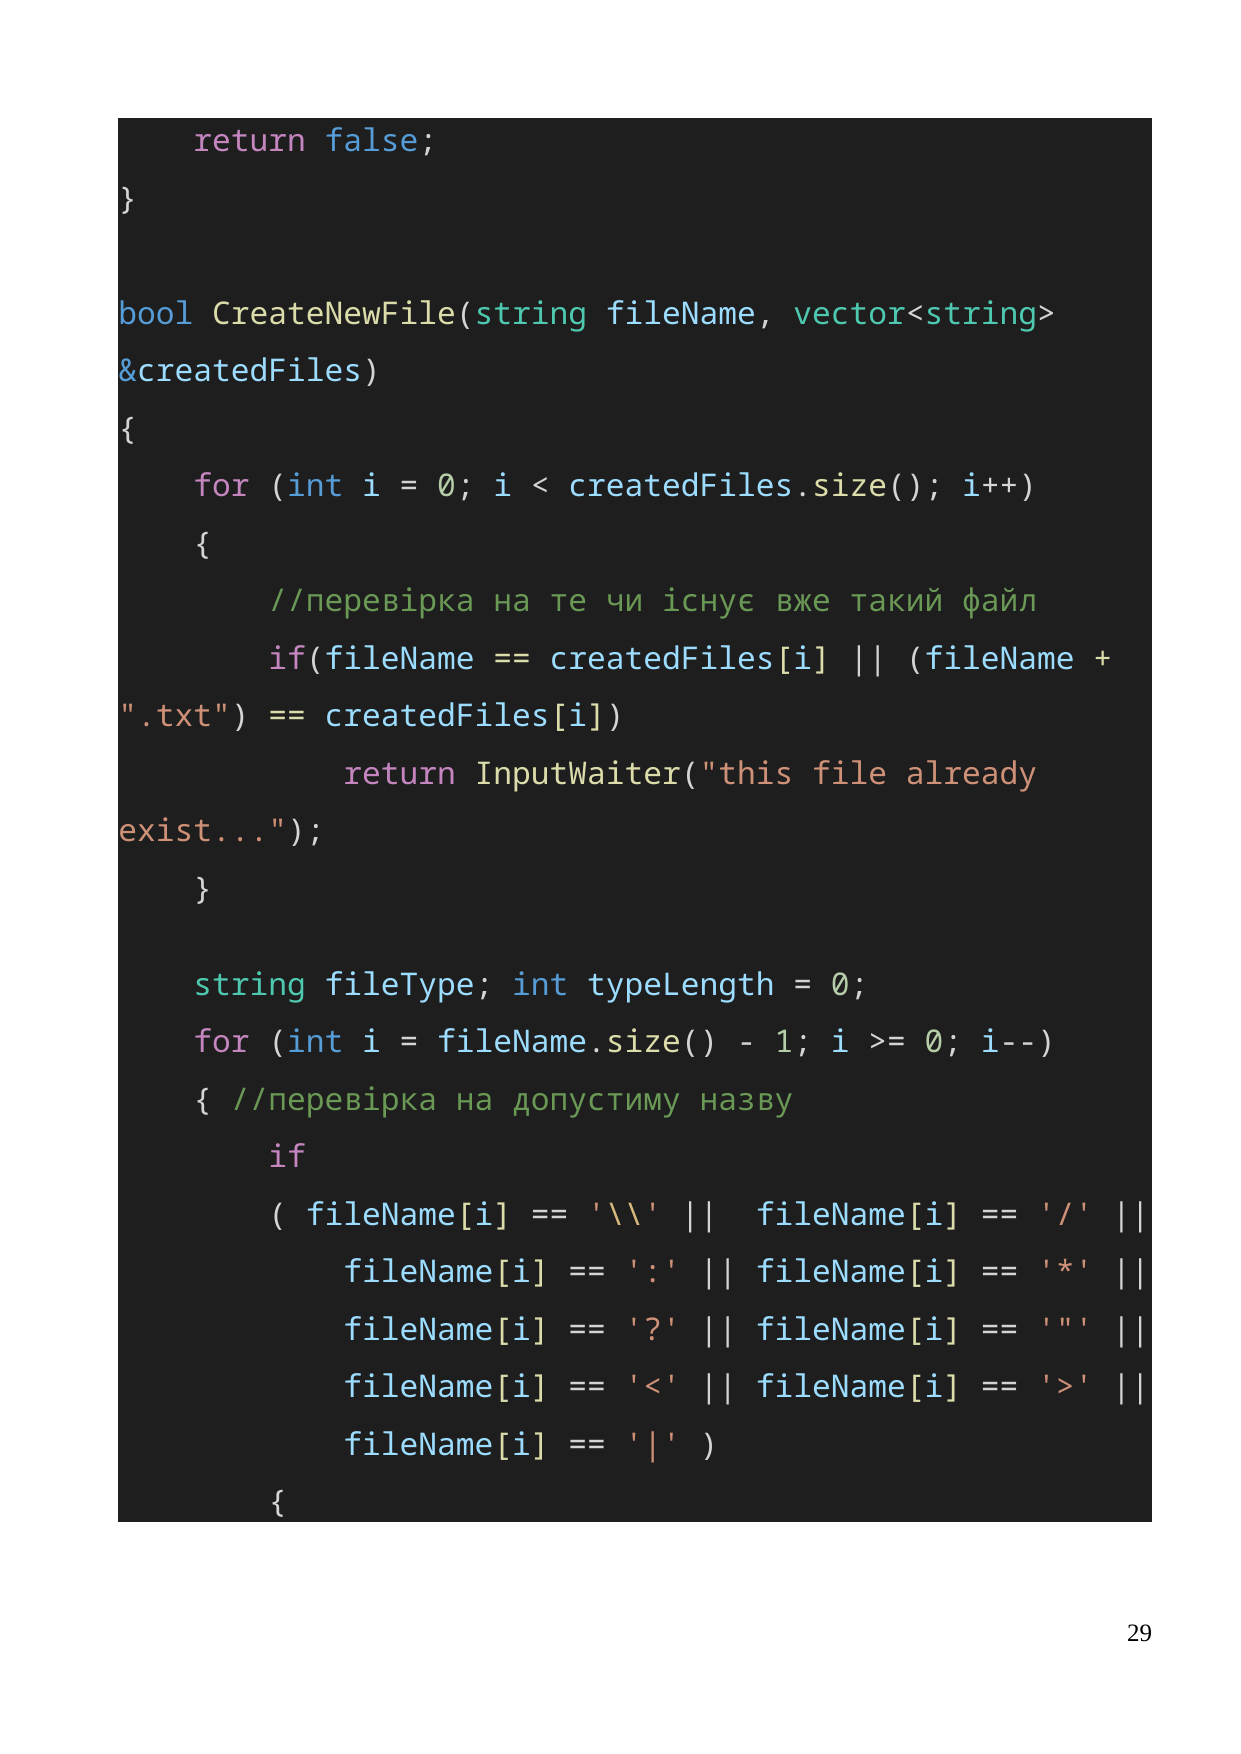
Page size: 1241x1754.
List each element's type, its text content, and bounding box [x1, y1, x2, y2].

text } [118, 866, 1152, 908]
text if(fileName == createdFiles[i] || (fileName + ".txt") == createdFiles[i]) [118, 636, 1152, 736]
text //перевірка на те чи існує вже такий файл [118, 578, 1152, 621]
text fileName[i] == '?' || fileName[i] == '"' || [118, 1307, 1152, 1349]
text bool CreateNewFile(string fileName, vector<string> &createdFiles) [118, 291, 1152, 391]
text } [118, 176, 1152, 218]
text for (int i = 0; i < createdFiles.size(); i++) [118, 463, 1152, 506]
text fileName[i] == ':' || fileName[i] == '*' || [118, 1249, 1152, 1292]
text return InputWaiter("this file already exist..."); [118, 751, 1152, 851]
text ( fileName[i] == '\\' || fileName[i] == '/' || [118, 1192, 1152, 1234]
text { //перевірка на допустиму назву [118, 1077, 1152, 1119]
text if [118, 1134, 1152, 1177]
text { [118, 1479, 1152, 1522]
text fileName[i] == '|' ) [118, 1422, 1152, 1464]
text return false; [118, 118, 1152, 161]
text { [118, 406, 1152, 448]
text for (int i = fileName.size() - 1; i >= 0; i--) [118, 1019, 1152, 1062]
text { [118, 521, 1152, 563]
text fileName[i] == '<' || fileName[i] == '>' || [118, 1364, 1152, 1407]
text string fileType; int typeLength = 0; [118, 962, 1152, 1004]
